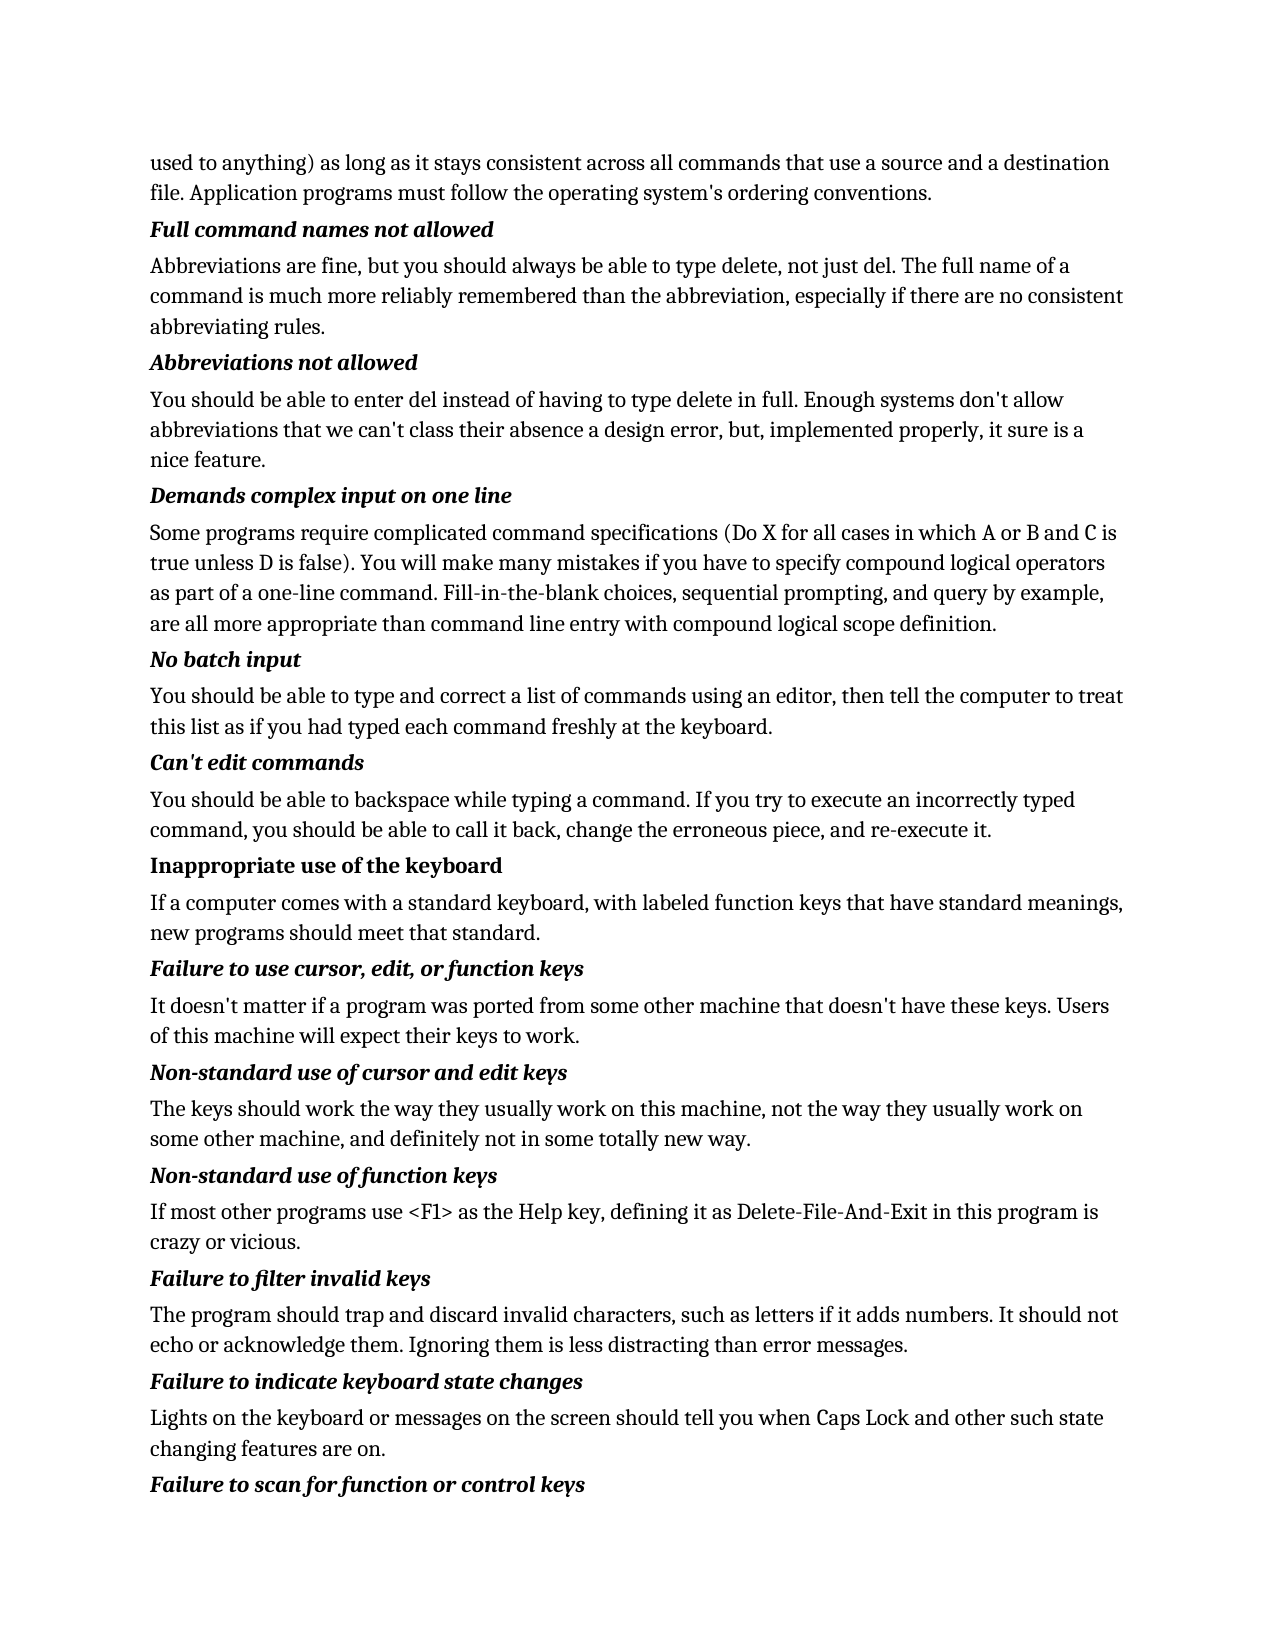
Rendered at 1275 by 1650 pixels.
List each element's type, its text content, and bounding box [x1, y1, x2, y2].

text Failure to filter invalid keys [150, 1266, 1125, 1292]
text Lights on the keyboard or messages on the screen should tell you when Caps Lock and other such state changing features are on. [150, 1405, 1125, 1462]
text No batch input [150, 647, 1125, 673]
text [150, 150, 1125, 207]
text You should be able to type and correct a list of commands using an editor, then tell the computer to treat this list as if you had typed each command freshly at the keyboard. [150, 683, 1125, 740]
text You should be able to enter del instead of having to type delete in full. Enough systems don't allow abbreviations that we can't class their absence a design error, but, implemented properly, it sure is a nice feature. [150, 386, 1125, 473]
text Some programs require complicated command specifications (Do X for all cases in which A or B and C is true unless D is false). You will make many mistakes if you have to specify compound logical operators as part of a one-line command. Fill-in-the-blank choices, sequential prompting, and query by example, are all more appropriate than command line entry with compound logical scope definition. [150, 520, 1125, 637]
text Abbreviations not allowed [150, 350, 1125, 376]
text Abbreviations are fine, but you should always be able to type delete, not just del. The full name of a command is much more reliably remembered than the abbreviation, especially if there are no consistent abbreviating rules. [150, 253, 1125, 340]
text Can't edit commands [150, 750, 1125, 776]
text Failure to scan for function or control keys [150, 1472, 1125, 1498]
text Failure to indicate keyboard state changes [150, 1369, 1125, 1395]
text Non-standard use of cursor and edit keys [150, 1059, 1125, 1086]
text Demands complex input on one line [150, 483, 1125, 510]
text The program should trap and discard invalid characters, such as letters if it adds numbers. It should not echo or acknowledge them. Ignoring them is less distracting than error messages. [150, 1302, 1125, 1359]
text Full command names not allowed [150, 217, 1125, 243]
text If most other programs use <F1> as the Help key, defining it as Delete-File-And-Exit in this program is crazy or vicious. [150, 1199, 1125, 1256]
text The keys should work the way they usually work on this machine, not the way they usually work on some other machine, and definitely not in some totally new way. [150, 1096, 1125, 1152]
text Inappropriate use of the keyboard [150, 853, 1125, 879]
text If a computer comes with a standard keyboard, with labeled function keys that have standard meanings, new programs should meet that standard. [150, 889, 1125, 946]
text Non-standard use of function keys [150, 1162, 1125, 1189]
text Failure to use cursor, edit, or function keys [150, 956, 1125, 983]
text It doesn't matter if a program was ported from some other machine that doesn't have these keys. Users of this machine will expect their keys to work. [150, 993, 1125, 1049]
text You should be able to backspace while typing a command. If you try to execute an incorrectly typed command, you should be able to call it back, change the erroneous piece, and re-execute it. [150, 786, 1125, 843]
